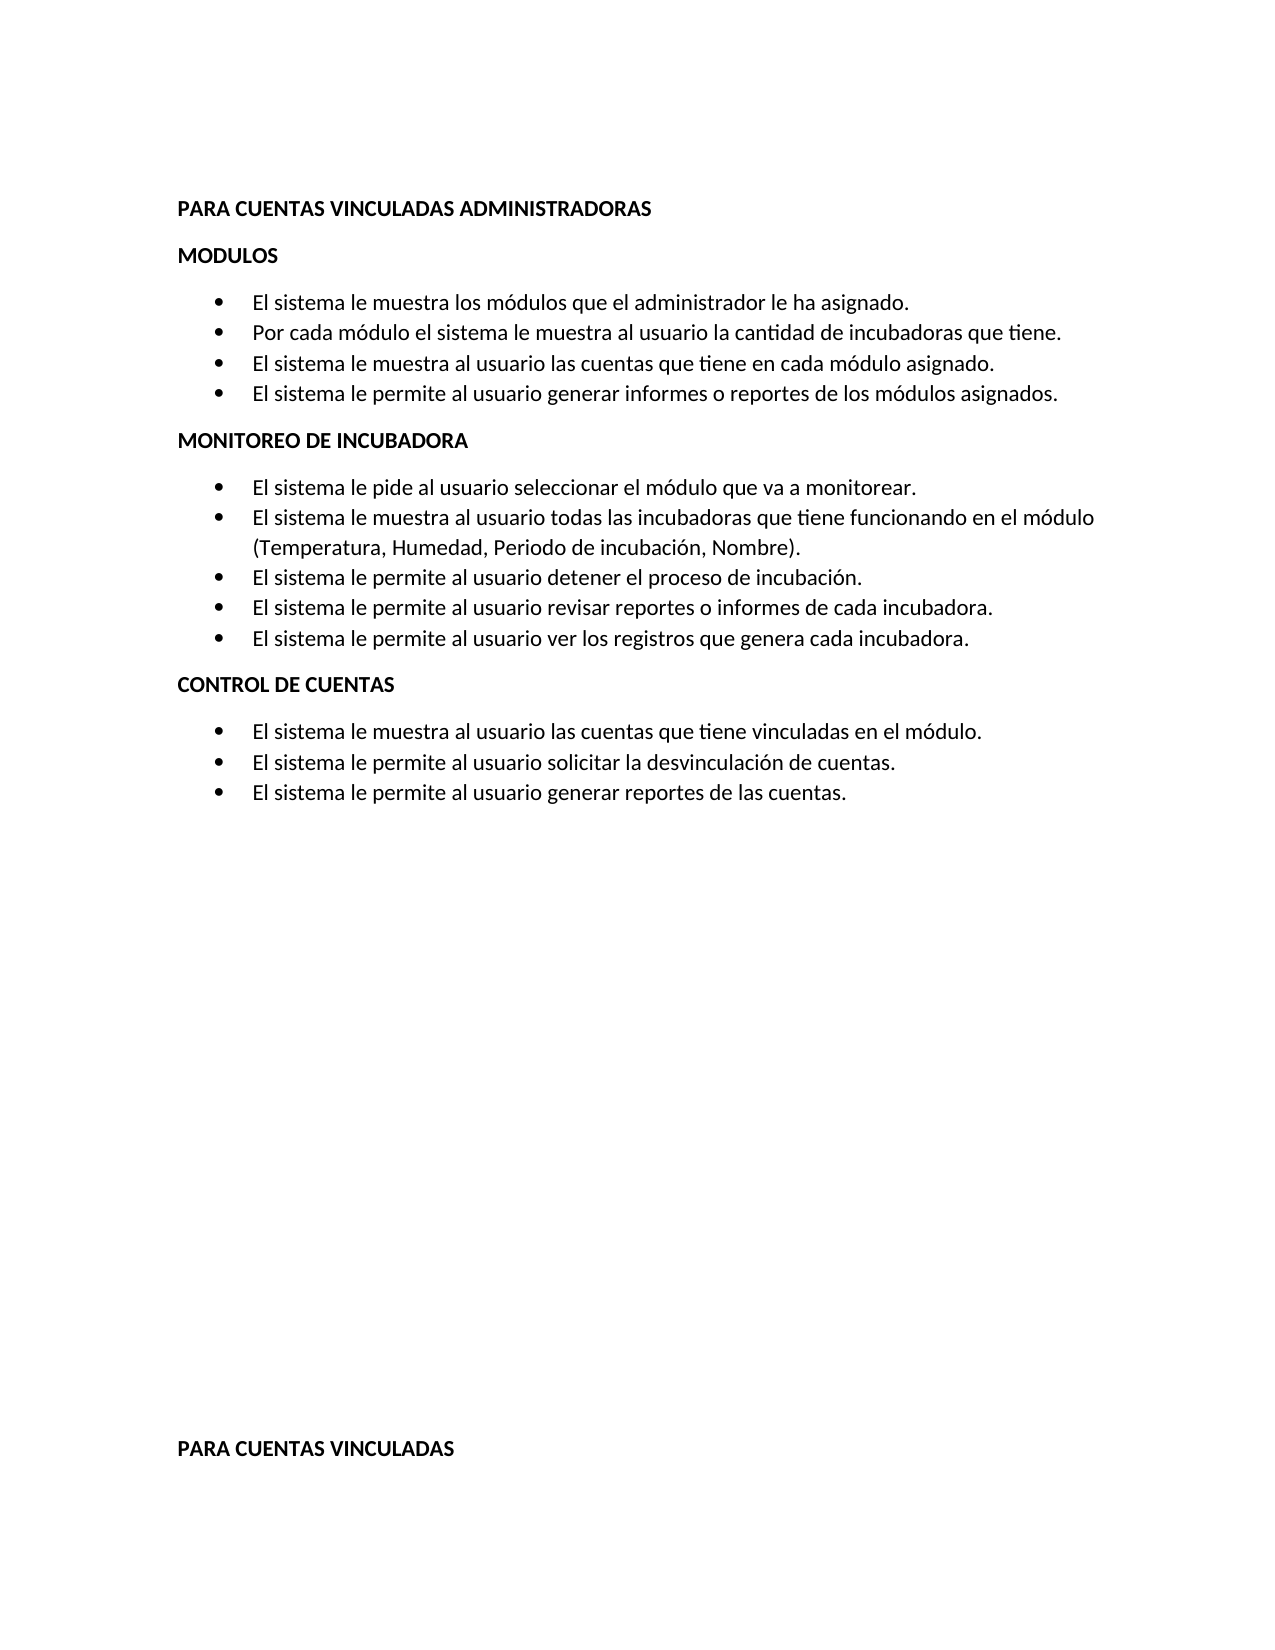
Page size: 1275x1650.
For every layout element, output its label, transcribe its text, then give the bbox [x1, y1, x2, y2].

list El sistema le permite al usuario solicitar la desvinculación de cuentas. [215, 748, 1098, 776]
list El sistema le pide al usuario seleccionar el módulo que va a monitorear. [215, 473, 1098, 501]
list Por cada módulo el sistema le muestra al usuario la cantidad de incubadoras que tiene. [215, 318, 1098, 346]
list El sistema le permite al usuario revisar reportes o informes de cada incubadora. [215, 593, 1098, 621]
list El sistema le permite al usuario generar reportes de las cuentas. [215, 778, 1098, 806]
text PARA CUENTAS VINCULADAS ADMINISTRADORAS [177, 194, 1098, 222]
text MODULOS [177, 241, 1098, 269]
text MONITOREO DE INCUBADORA [177, 426, 1098, 454]
list El sistema le permite al usuario generar informes o reportes de los módulos asignados. [215, 379, 1098, 407]
list El sistema le muestra los módulos que el administrador le ha asignado. [215, 288, 1098, 316]
list El sistema le muestra al usuario todas las incubadoras que tiene funcionando en el módulo (Temperatura, Humedad, Periodo de incubación, Nombre). [215, 503, 1098, 561]
text CONTROL DE CUENTAS [177, 671, 1098, 698]
text PARA CUENTAS VINCULADAS [177, 1434, 1098, 1462]
list El sistema le muestra al usuario las cuentas que tiene en cada módulo asignado. [215, 349, 1098, 377]
list El sistema le permite al usuario ver los registros que genera cada incubadora. [215, 624, 1098, 652]
list El sistema le muestra al usuario las cuentas que tiene vinculadas en el módulo. [215, 717, 1098, 745]
list El sistema le permite al usuario detener el proceso de incubación. [215, 563, 1098, 591]
